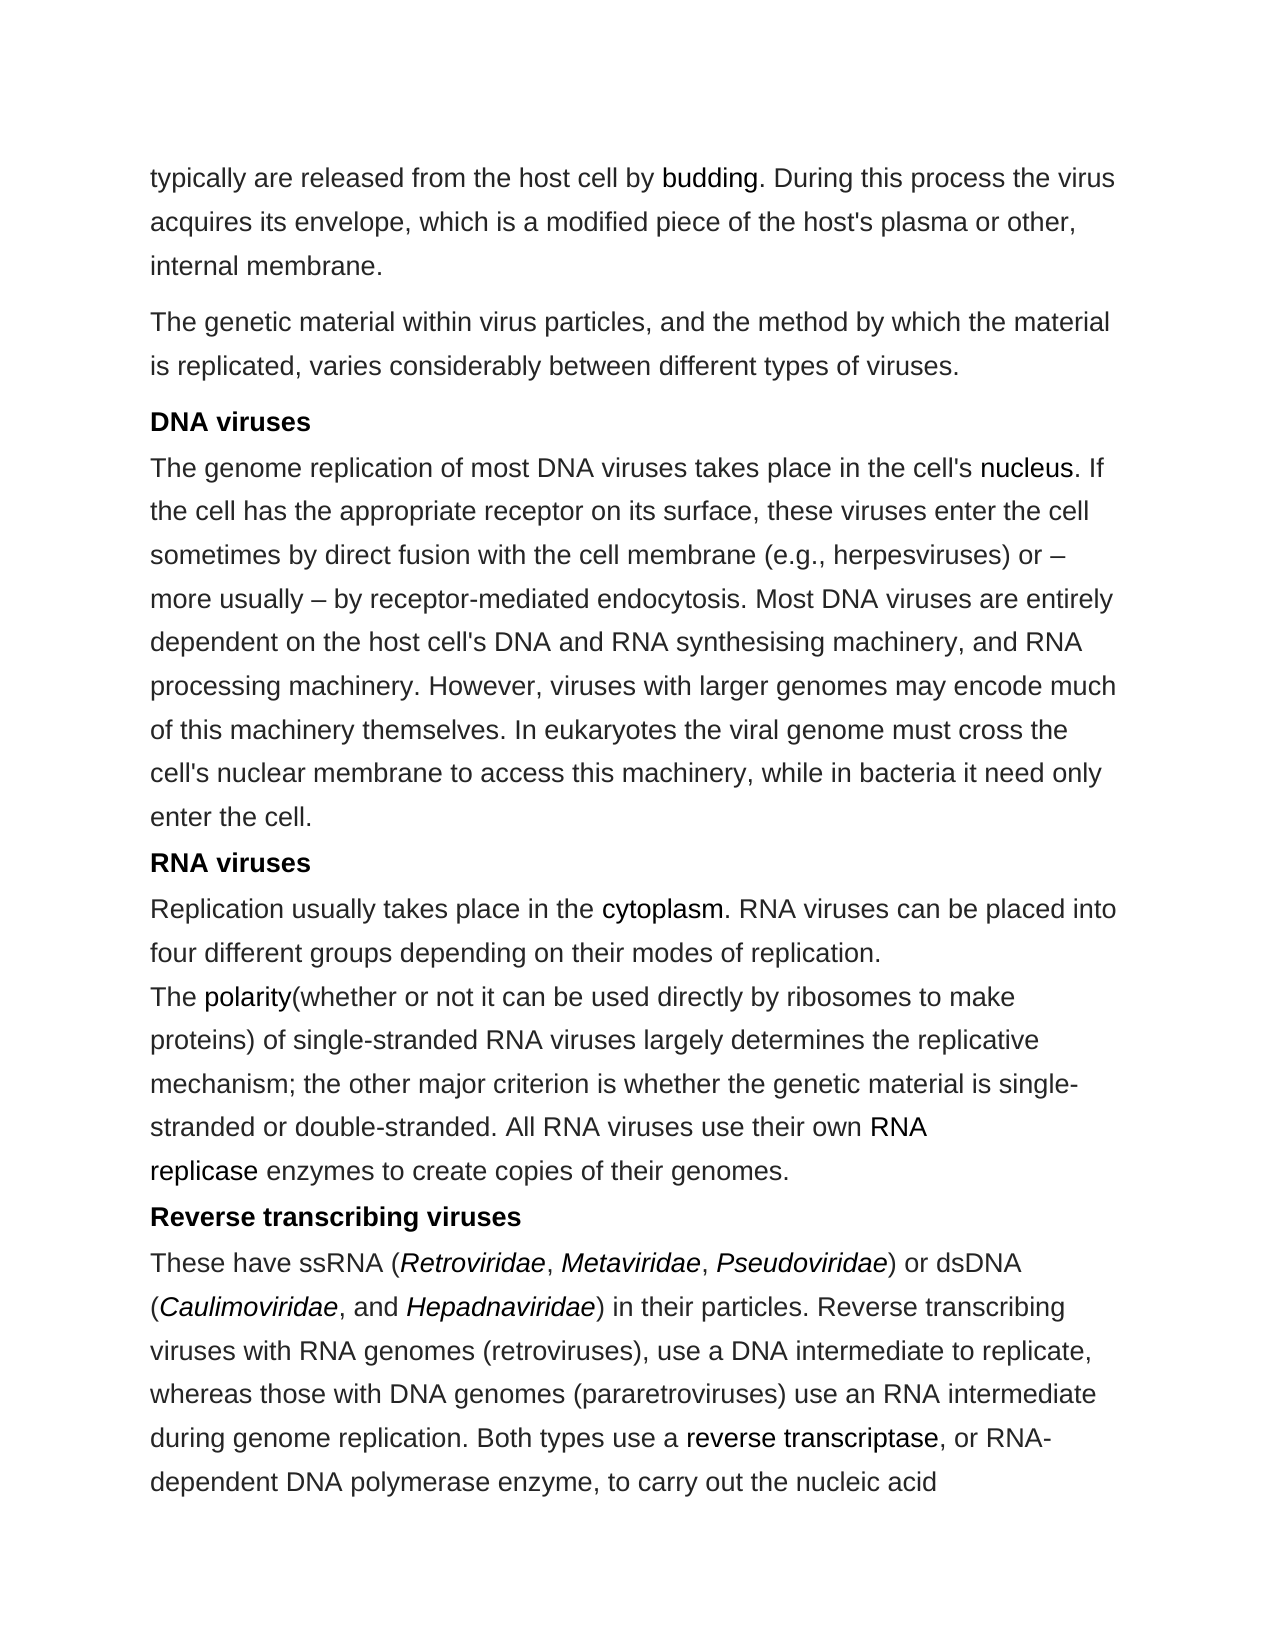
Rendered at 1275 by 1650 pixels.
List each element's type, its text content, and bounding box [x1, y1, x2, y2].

text The genome replication of most DNA viruses takes place in the cell's nucleus. If the cell has the appropriate receptor on its surface, these viruses enter the cell sometimes by direct fusion with the cell membrane (e.g., herpesviruses) or – more usually – by receptor-mediated endocytosis. Most DNA viruses are entirely dependent on the host cell's DNA and RNA synthesising machinery, and RNA processing machinery. However, viruses with larger genomes may encode much of this machinery themselves. In eukaryotes the viral genome must cross the cell's nuclear membrane to access this machinery, while in bacteria it need only enter the cell. [150, 439, 1125, 832]
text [150, 1235, 1125, 1497]
text Replication usually takes place in the cytoplasm. RNA viruses can be placed into four different groups depending on their modes of replication. The polarity(whether or not it can be used directly by ribosomes to make proteins) of single-stranded RNA viruses largely determines the replicative mechanism; the other major criterion is whether the genetic material is single-stranded or double-stranded. All RNA viruses use their own RNA replicase enzymes to create copies of their genomes. [150, 881, 1125, 1186]
text Reverse transcribing viruses [150, 1189, 1125, 1232]
text The genetic material within virus particles, and the method by which the material is replicated, varies considerably between different types of viruses. [150, 293, 1125, 381]
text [150, 150, 1125, 281]
text RNA viruses [150, 835, 1125, 878]
text DNA viruses [150, 393, 1125, 437]
